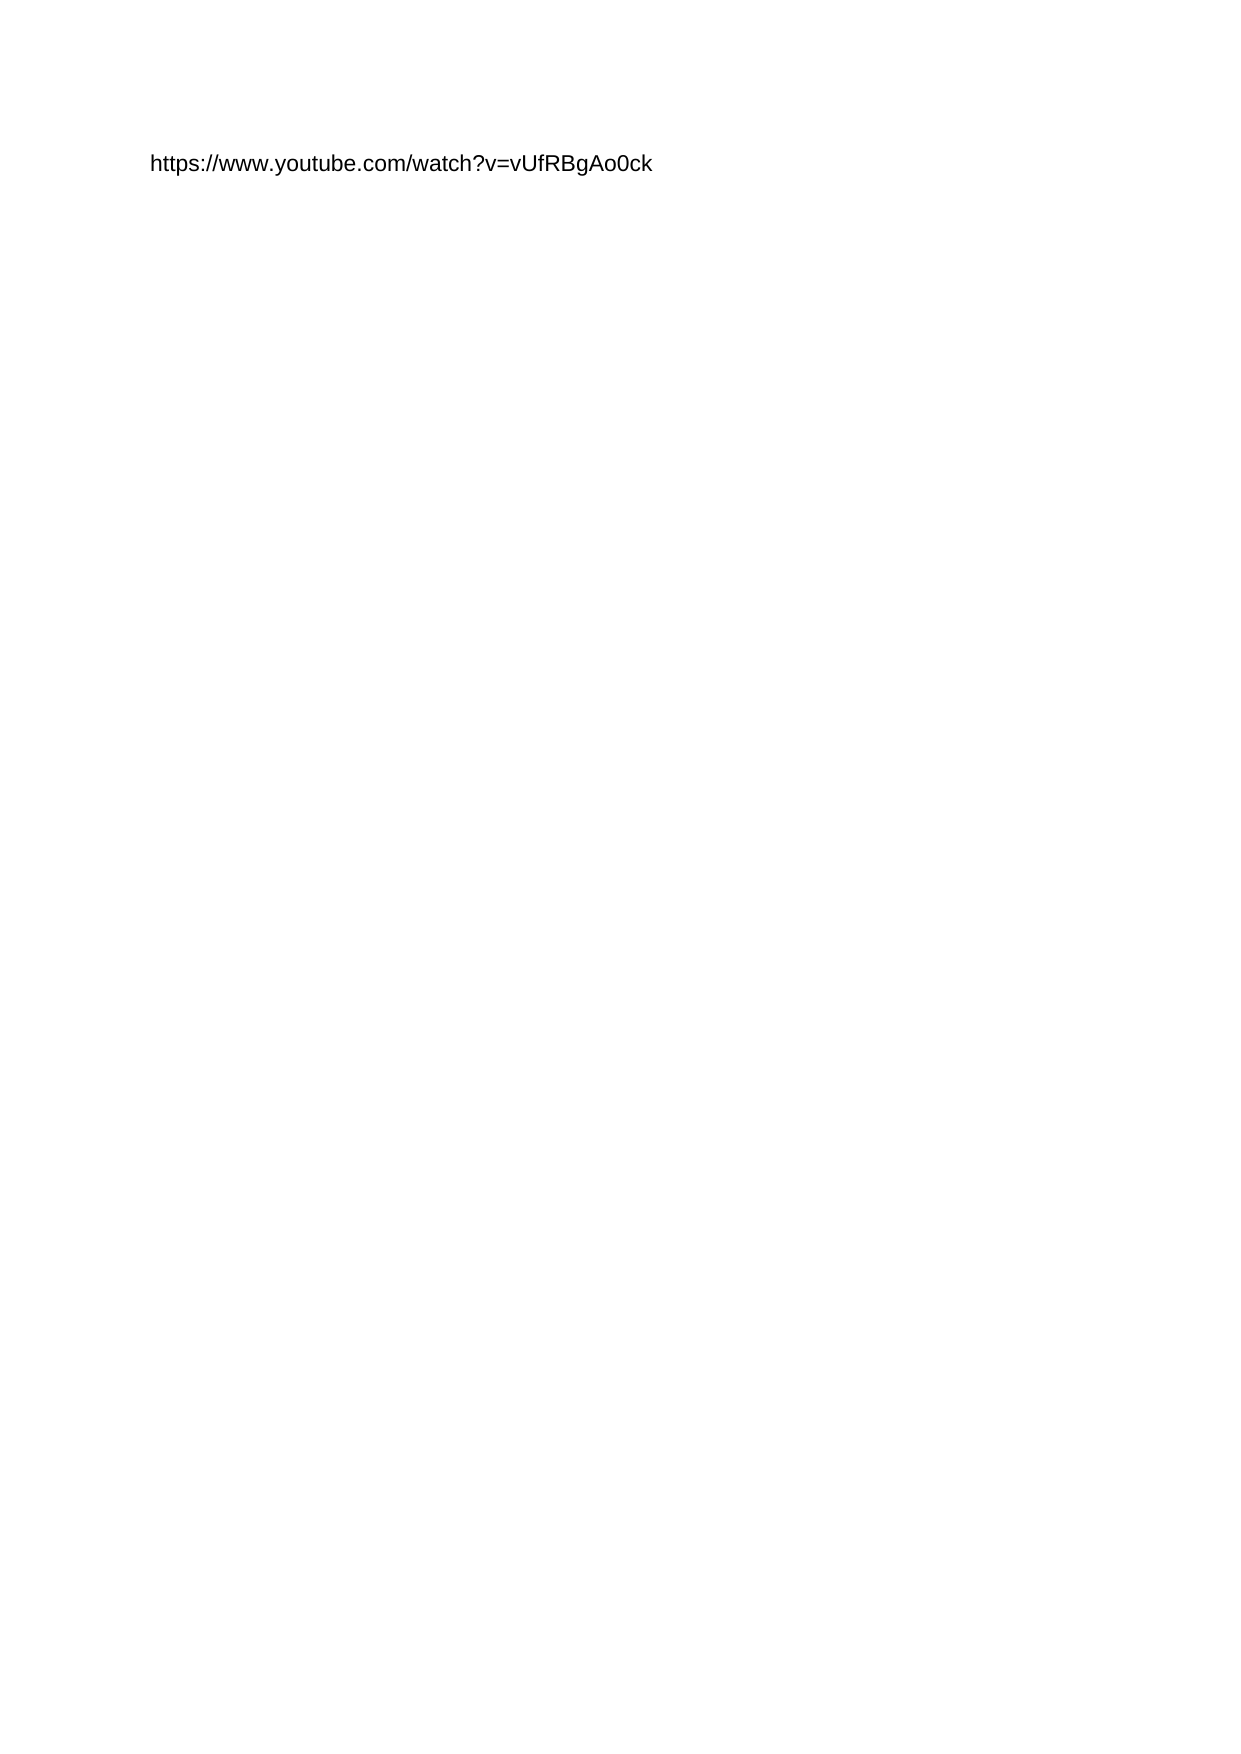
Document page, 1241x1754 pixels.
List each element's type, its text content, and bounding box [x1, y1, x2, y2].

text https://www.youtube.com/watch?v=vUfRBgAo0ck [150, 150, 1090, 176]
